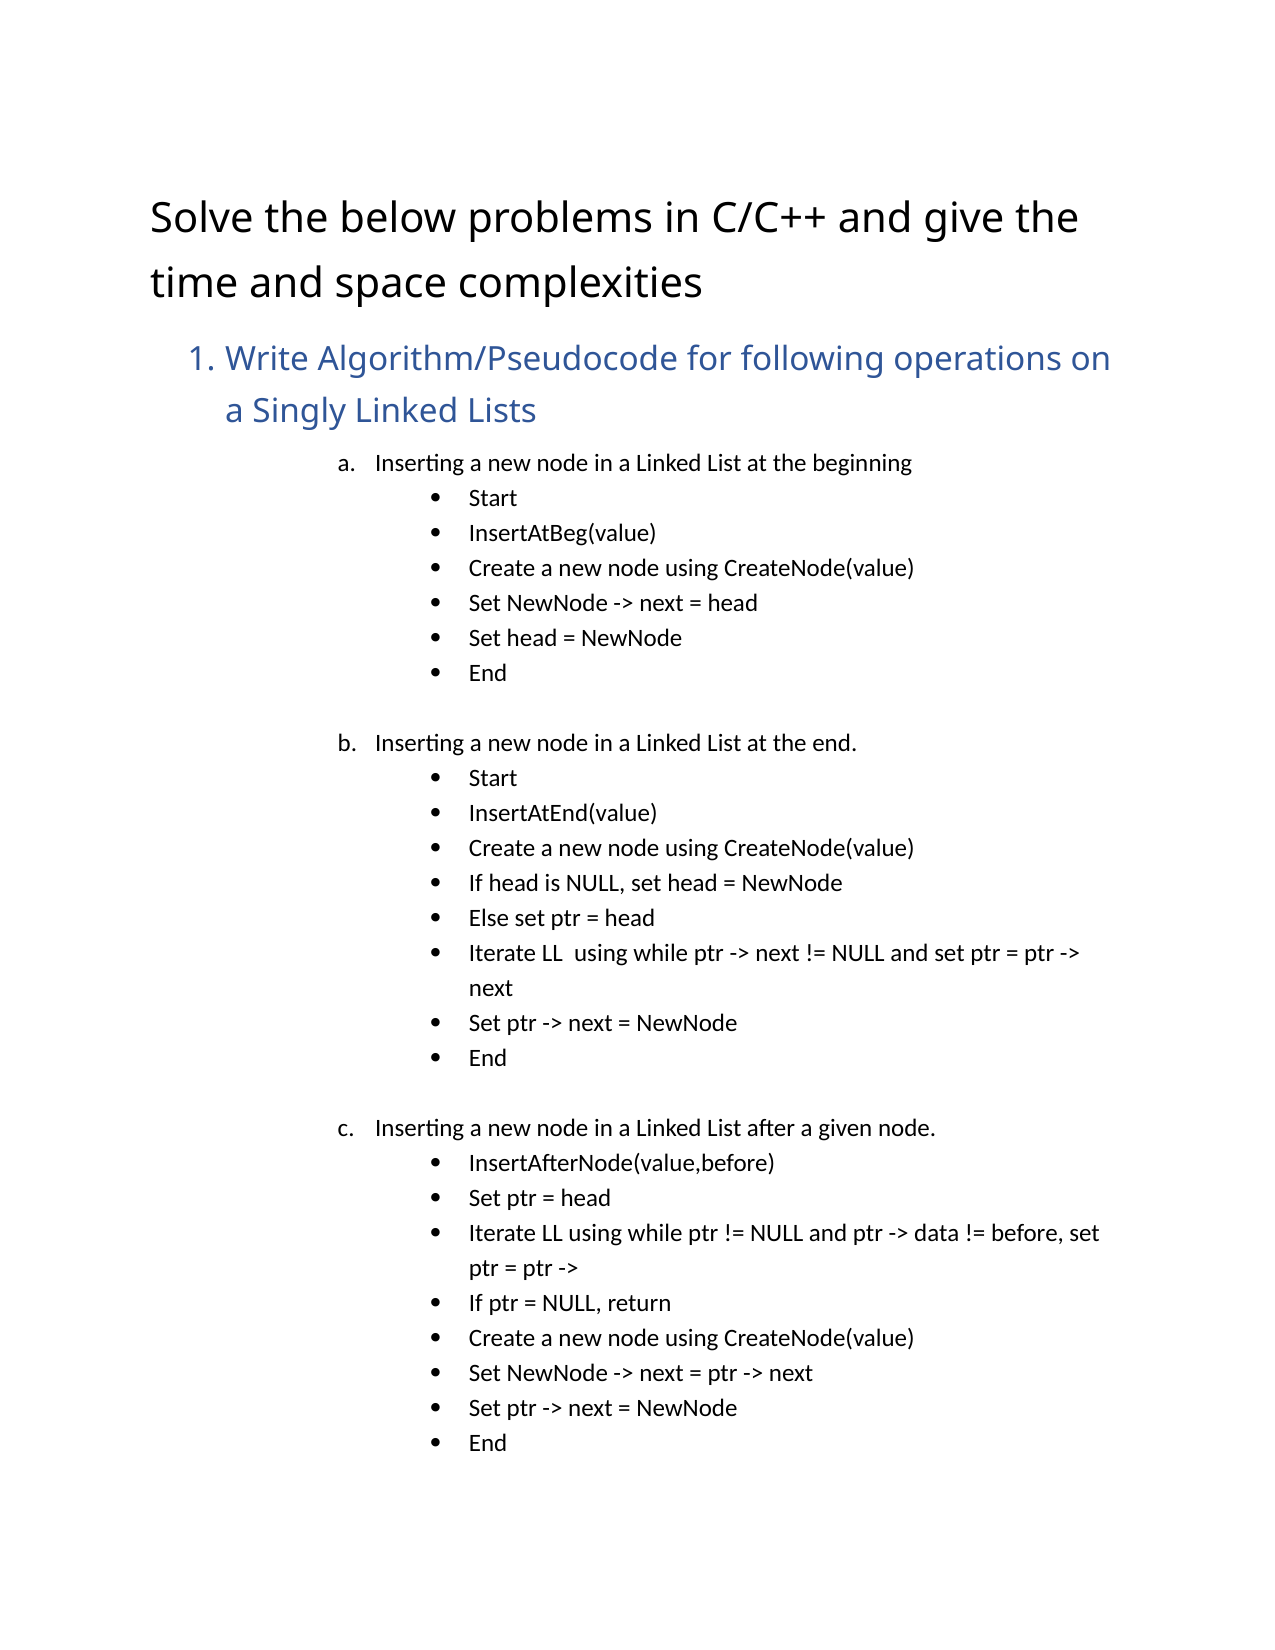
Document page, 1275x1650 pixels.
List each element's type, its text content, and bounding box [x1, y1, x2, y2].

list Iterate LL using while ptr -> next != NULL and set ptr = ptr -> next [431, 937, 1125, 1003]
list Iterate LL using while ptr != NULL and ptr -> data != before, set ptr = ptr -> [431, 1217, 1125, 1283]
list Set ptr -> next = NewNode [431, 1392, 1125, 1423]
list InsertAtBeg(value) [431, 517, 1125, 548]
list Create a new node using CreateNode(value) [431, 832, 1125, 863]
list Inserting a new node in a Linked List at the beginning [337, 447, 1125, 478]
list Start [431, 482, 1125, 513]
list End [431, 657, 1125, 688]
subtitle Write Algorithm/Pseudocode for following operations on a Singly Linked Lists [187, 334, 1125, 432]
list Set head = NewNode [431, 622, 1125, 653]
list Set ptr = head [431, 1182, 1125, 1213]
list Else set ptr = head [431, 902, 1125, 933]
list Set ptr -> next = NewNode [431, 1007, 1125, 1038]
list End [431, 1042, 1125, 1073]
list InsertAtEnd(value) [431, 797, 1125, 828]
list Inserting a new node in a Linked List after a given node. [337, 1112, 1125, 1143]
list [431, 1322, 1125, 1353]
list Set NewNode -> next = ptr -> next [431, 1357, 1125, 1388]
list Start [431, 762, 1125, 793]
list InsertAfterNode(value,before) [431, 1147, 1125, 1178]
list End [431, 1427, 1125, 1458]
subtitle Solve the below problems in C/C++ and give the time and space complexities [150, 187, 1125, 309]
list Create a new node using CreateNode(value) [431, 552, 1125, 583]
list If ptr = NULL, return [431, 1287, 1125, 1318]
list Set NewNode -> next = head [431, 587, 1125, 618]
list Inserting a new node in a Linked List at the end. [337, 727, 1125, 758]
list If head is NULL, set head = NewNode [431, 867, 1125, 898]
